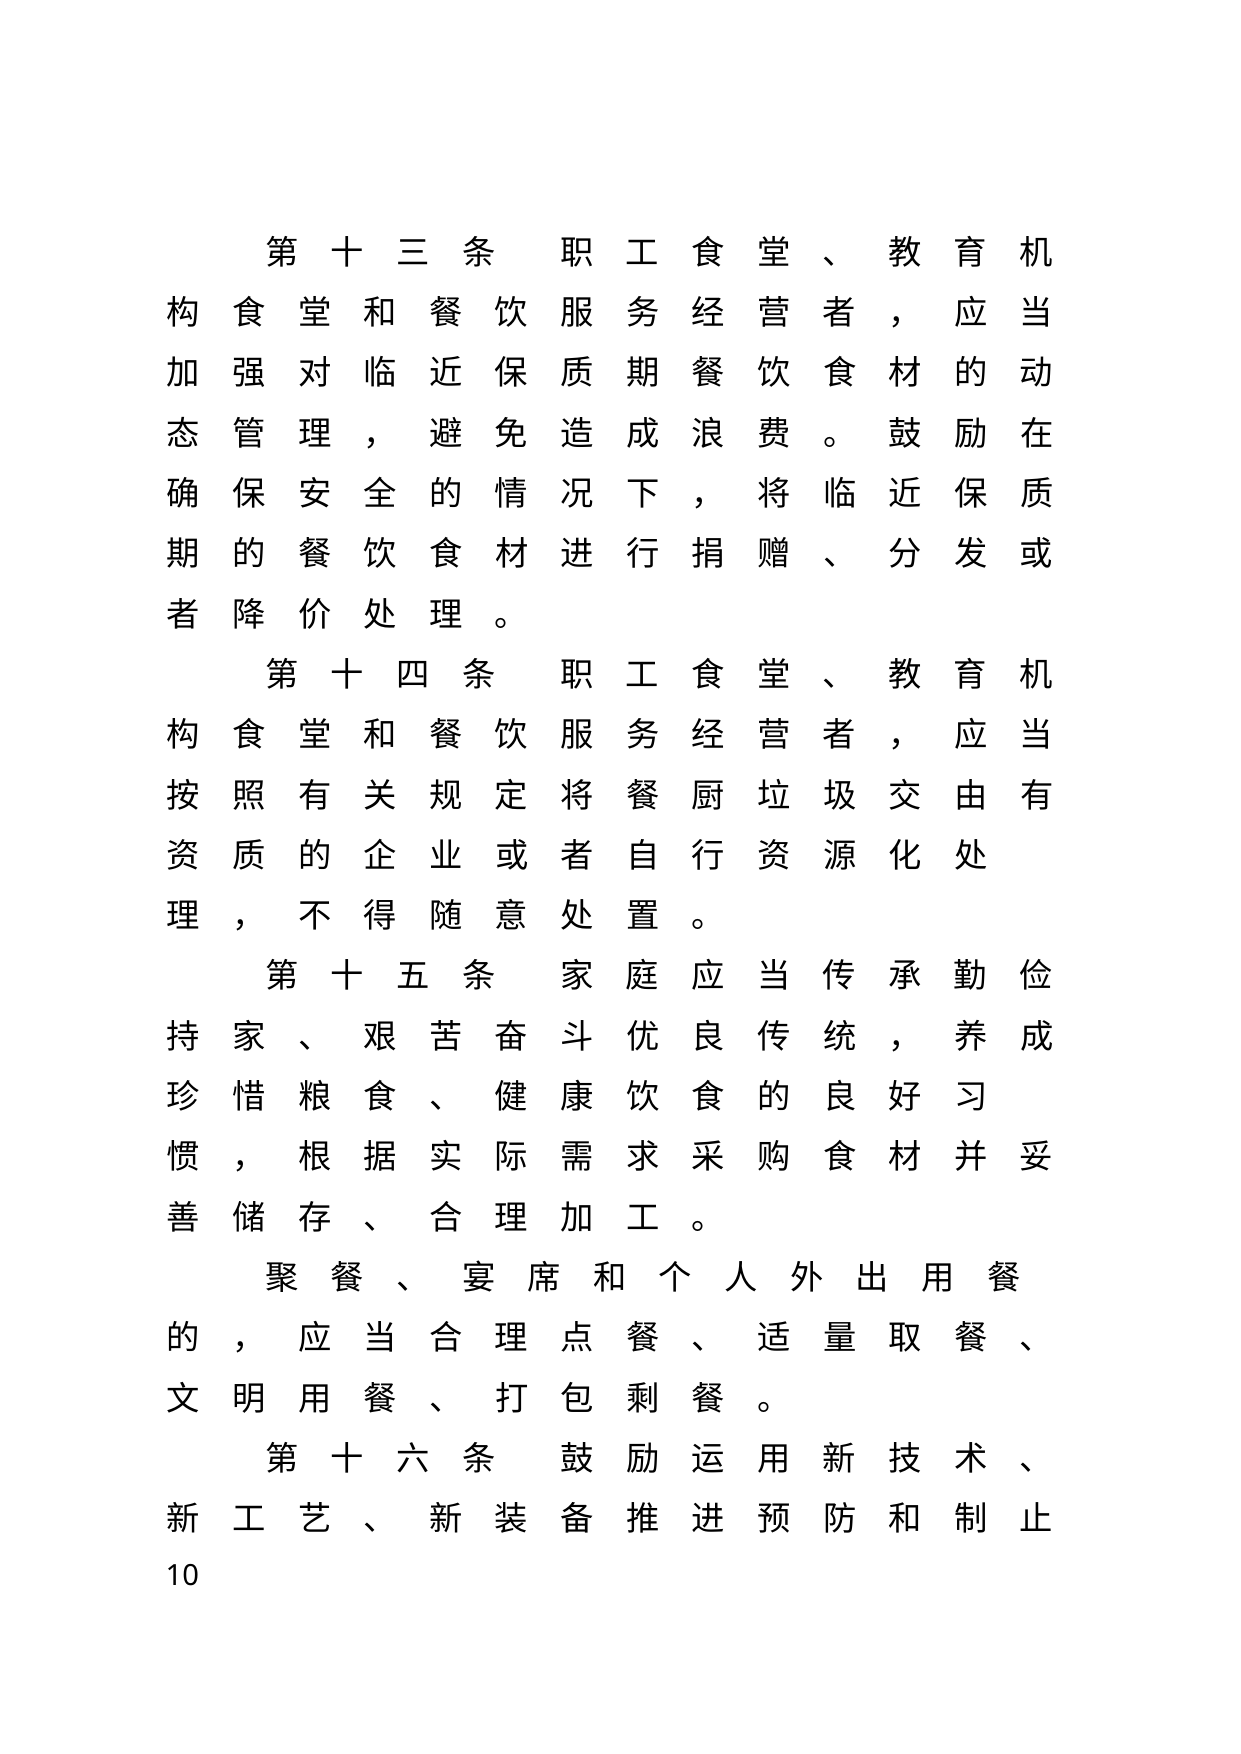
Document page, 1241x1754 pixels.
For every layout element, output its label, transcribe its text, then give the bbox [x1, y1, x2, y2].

text 第十四条 职工食堂、教育机构食堂和餐饮服务经营者，应当按照有关规定将餐厨垃圾交由有资质的企业或者自行资源化处理，不得随意处置。 [167, 642, 1085, 943]
text 第十三条 职工食堂、教育机构食堂和餐饮服务经营者，应当加强对临近保质期餐饮食材的动态管理，避免造成浪费。鼓励在确保安全的情况下，将临近保质期的餐饮食材进行捐赠、分发或者降价处理。 [167, 219, 1085, 642]
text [167, 1426, 1085, 1546]
text 聚餐、宴席和个人外出用餐的，应当合理点餐、适量取餐、文明用餐、打包剩餐。 [167, 1245, 1085, 1426]
text 第十五条 家庭应当传承勤俭持家、艰苦奋斗优良传统，养成珍惜粮食、健康饮食的良好习惯，根据实际需求采购食材并妥善储存、合理加工。 [167, 943, 1085, 1245]
